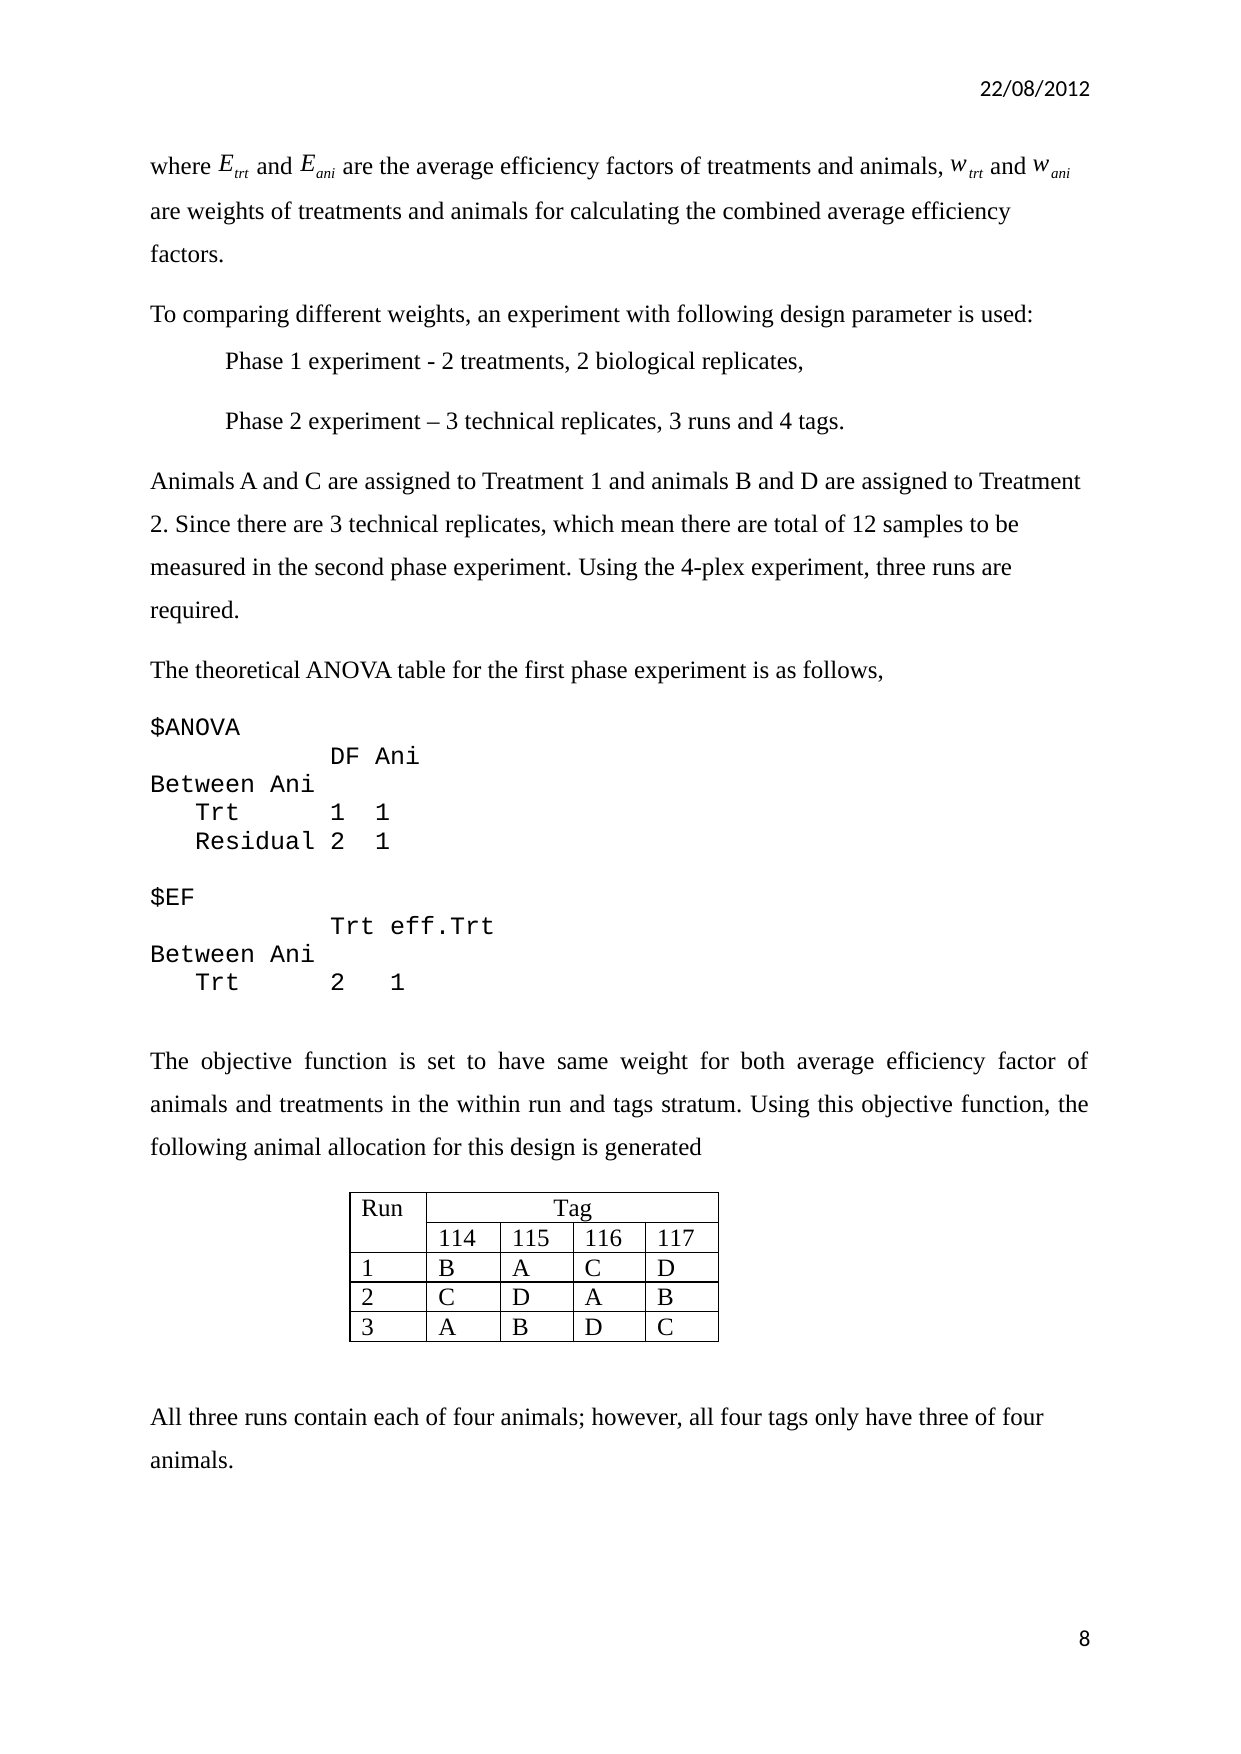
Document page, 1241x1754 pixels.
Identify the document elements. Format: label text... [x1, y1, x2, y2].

text All three runs contain each of four animals; however, all four tags only have three of four animals. [150, 1402, 1090, 1474]
text Phase 1 experiment - 2 treatments, 2 biological replicates, [150, 346, 1090, 375]
table_cell C [574, 1253, 645, 1281]
table_cell A [501, 1253, 573, 1281]
table_cell B [646, 1283, 718, 1311]
table_cell 116 [574, 1223, 645, 1252]
table_cell 1 [351, 1253, 426, 1281]
text where and are the average efficiency factors of treatments and animals, and are weights of treatments and animals for calculating the combined average efficiency factors. [150, 150, 1090, 268]
table_cell B [501, 1312, 573, 1341]
table_header Run [351, 1193, 426, 1252]
text Trt eff.Trt [150, 913, 1090, 942]
table_cell D [501, 1283, 573, 1311]
text To comparing different weights, an experiment with following design parameter is used: [150, 299, 1090, 327]
text Trt 1 1 [150, 800, 1090, 828]
text Between Ani [150, 772, 1090, 800]
text Trt 2 1 [150, 970, 1090, 998]
text $ANOVA [150, 715, 1090, 743]
text $EF [150, 885, 1090, 913]
table_cell 115 [501, 1223, 573, 1252]
table_cell 2 [351, 1283, 426, 1311]
text Between Ani [150, 942, 1090, 970]
table_cell A [574, 1283, 645, 1311]
text The theoretical ANOVA table for the first phase experiment is as follows, [150, 655, 1090, 684]
text Animals A and C are assigned to Treatment 1 and animals B and D are assigned to Treatment 2. Since there are 3 technical replicates, which mean there are total of 12 samples to be measured in the second phase experiment. Using the 4-plex experiment, three runs are required. [150, 466, 1090, 624]
text DF Ani [150, 743, 1090, 772]
text Phase 2 experiment – 3 technical replicates, 3 runs and 4 tags. [150, 406, 1090, 435]
table_cell C [646, 1312, 718, 1341]
table_cell D [574, 1312, 645, 1341]
table_cell A [427, 1312, 500, 1341]
table_cell B [427, 1253, 500, 1281]
table_cell 3 [351, 1312, 426, 1341]
table_cell D [646, 1253, 718, 1281]
table_header Tag [427, 1193, 718, 1222]
table_cell C [427, 1283, 500, 1311]
table_cell 114 [427, 1223, 500, 1252]
table_cell 117 [646, 1223, 718, 1252]
text The objective function is set to have same weight for both average efficiency factor of animals and treatments in the within run and tags stratum. Using this objective function, the following animal allocation for this design is generated [150, 1046, 1090, 1161]
text Residual 2 1 [150, 828, 1090, 857]
